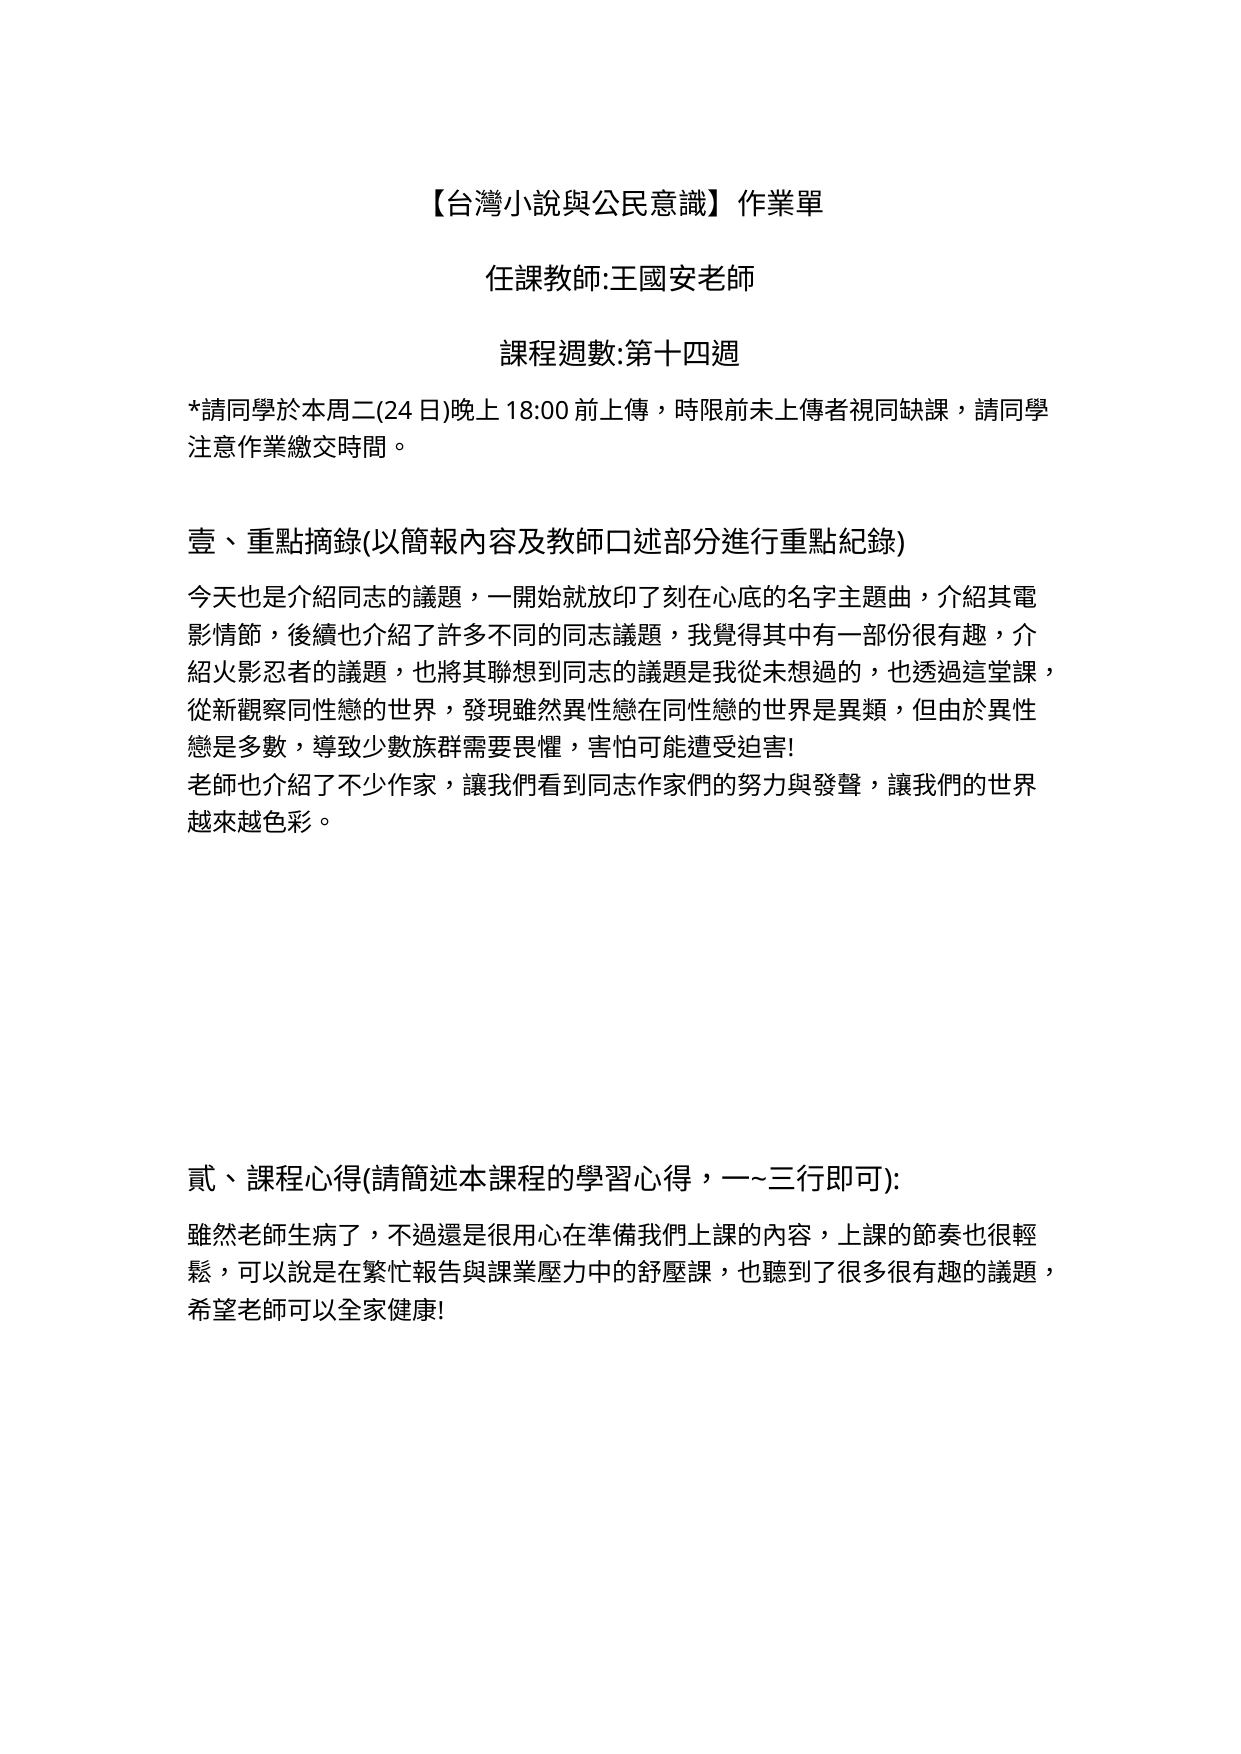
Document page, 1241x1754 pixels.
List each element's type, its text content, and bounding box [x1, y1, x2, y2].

text 雖然老師生病了，不過還是很用心在準備我們上課的內容，上課的節奏也很輕鬆，可以說是在繁忙報告與課業壓力中的舒壓課，也聽到了很多很有趣的議題，希望老師可以全家健康! [187, 1214, 1053, 1327]
text 任課教師:王國安老師 [187, 239, 1053, 314]
text 【台灣小說與公民意識】作業單 [187, 164, 1053, 239]
text 貳、課程心得(請簡述本課程的學習心得，一~三行即可): [187, 1139, 1053, 1214]
text 老師也介紹了不少作家，讓我們看到同志作家們的努力與發聲，讓我們的世界越來越色彩。 [187, 764, 1053, 839]
text *請同學於本周二(24日)晚上18:00前上傳，時限前未上傳者視同缺課，請同學注意作業繳交時間。 [187, 389, 1053, 464]
text 壹、重點摘錄(以簡報內容及教師口述部分進行重點紀錄) [187, 502, 1053, 577]
text 課程週數:第十四週 [187, 314, 1053, 389]
text 今天也是介紹同志的議題，一開始就放印了刻在心底的名字主題曲，介紹其電影情節，後續也介紹了許多不同的同志議題，我覺得其中有一部份很有趣，介紹火影忍者的議題，也將其聯想到同志的議題是我從未想過的，也透過這堂課，從新觀察同性戀的世界，發現雖然異性戀在同性戀的世界是異類，但由於異性戀是多數，導致少數族群需要畏懼，害怕可能遭受迫害! [187, 577, 1053, 764]
